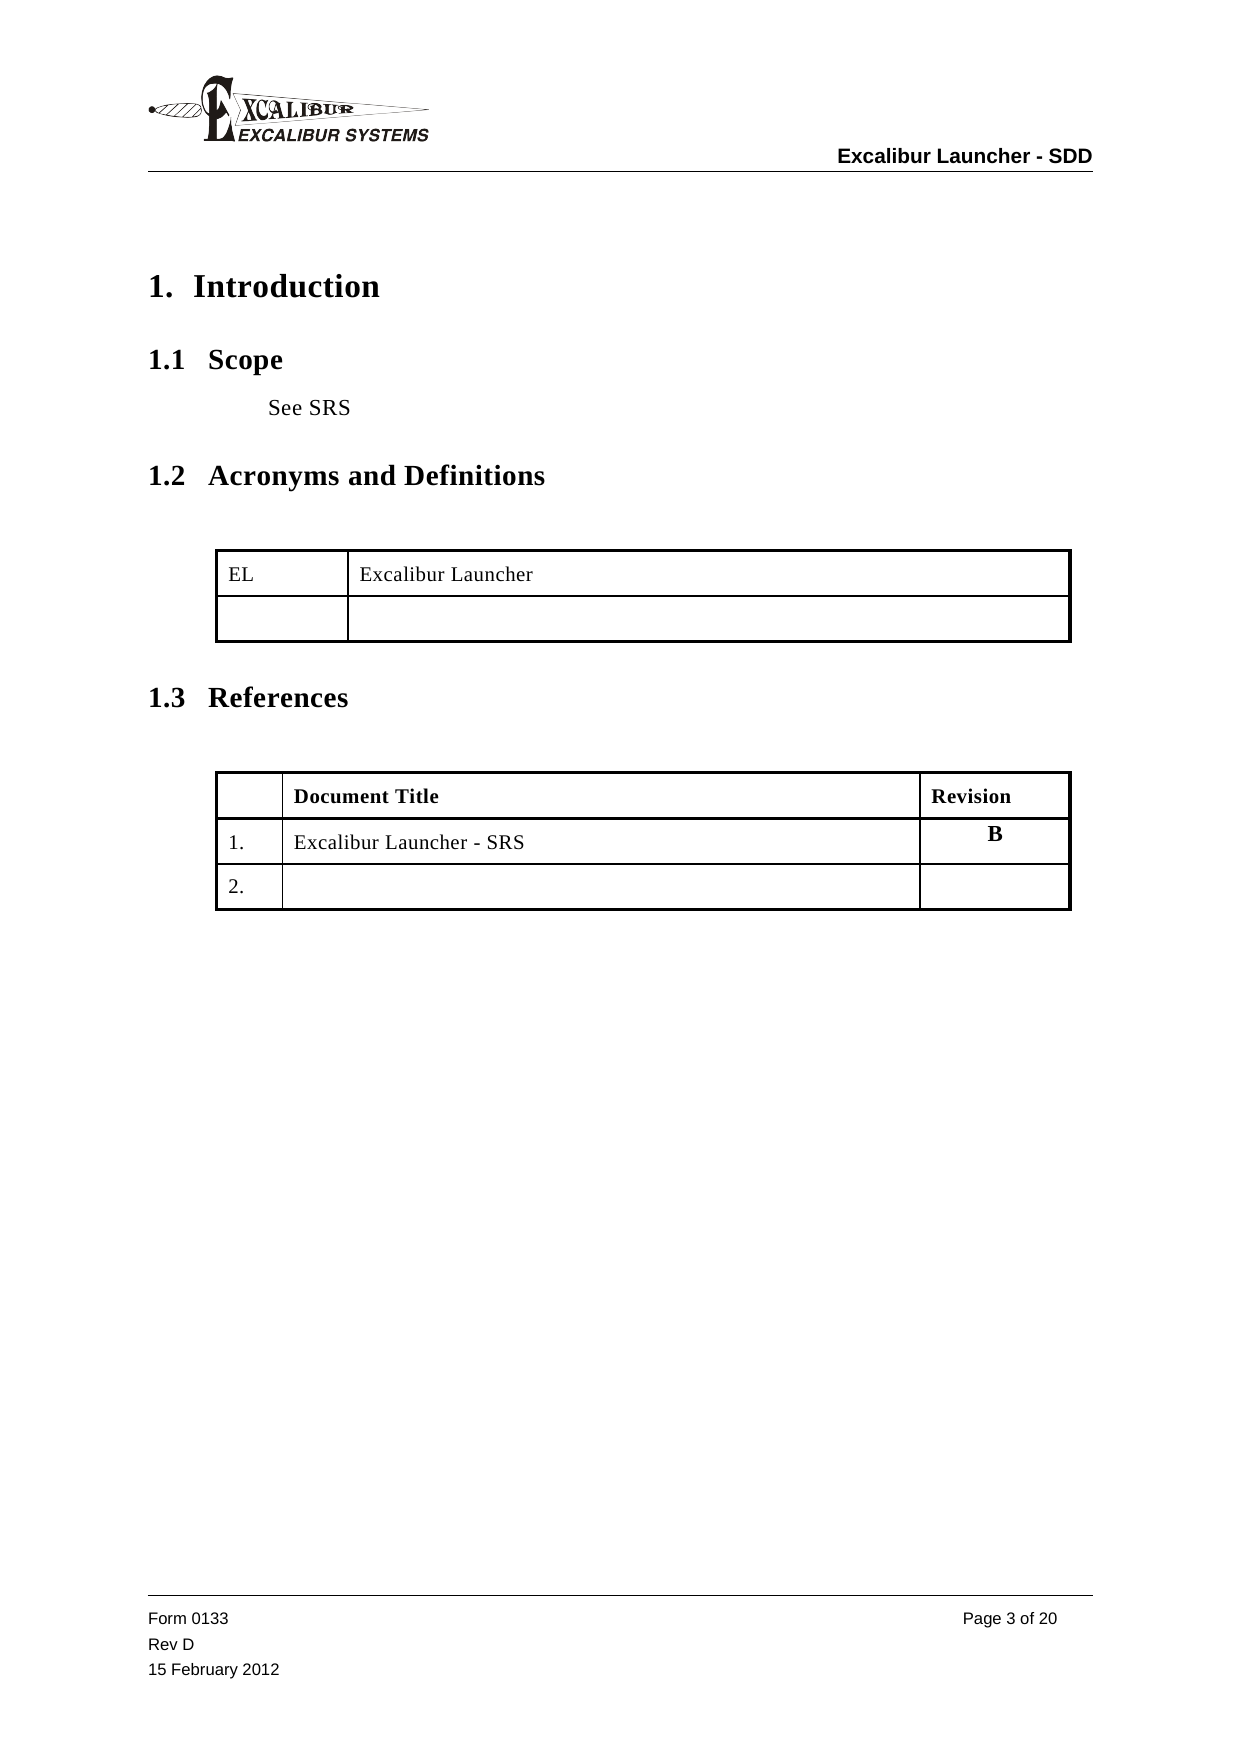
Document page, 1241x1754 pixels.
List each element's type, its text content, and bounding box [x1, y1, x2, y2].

table_cell [218, 820, 282, 863]
subtitle Scope [148, 342, 1093, 375]
table_cell B [921, 820, 1068, 863]
table_cell Excalibur Launcher - SRS [283, 820, 919, 863]
text See SRS [268, 394, 1093, 421]
table_header [218, 774, 282, 817]
table_header Document Title [283, 774, 919, 817]
table_cell [349, 597, 1068, 639]
subtitle Introduction [148, 266, 1093, 304]
subtitle References [148, 680, 1093, 714]
table_header EL [218, 552, 347, 595]
table_cell [218, 597, 347, 639]
table_cell [283, 865, 919, 907]
table_cell [921, 865, 1068, 907]
table_cell [218, 865, 282, 907]
table_header Revision [921, 774, 1068, 817]
table_header Excalibur Launcher [349, 552, 1068, 595]
subtitle Acronyms and Definitions [148, 458, 1093, 492]
